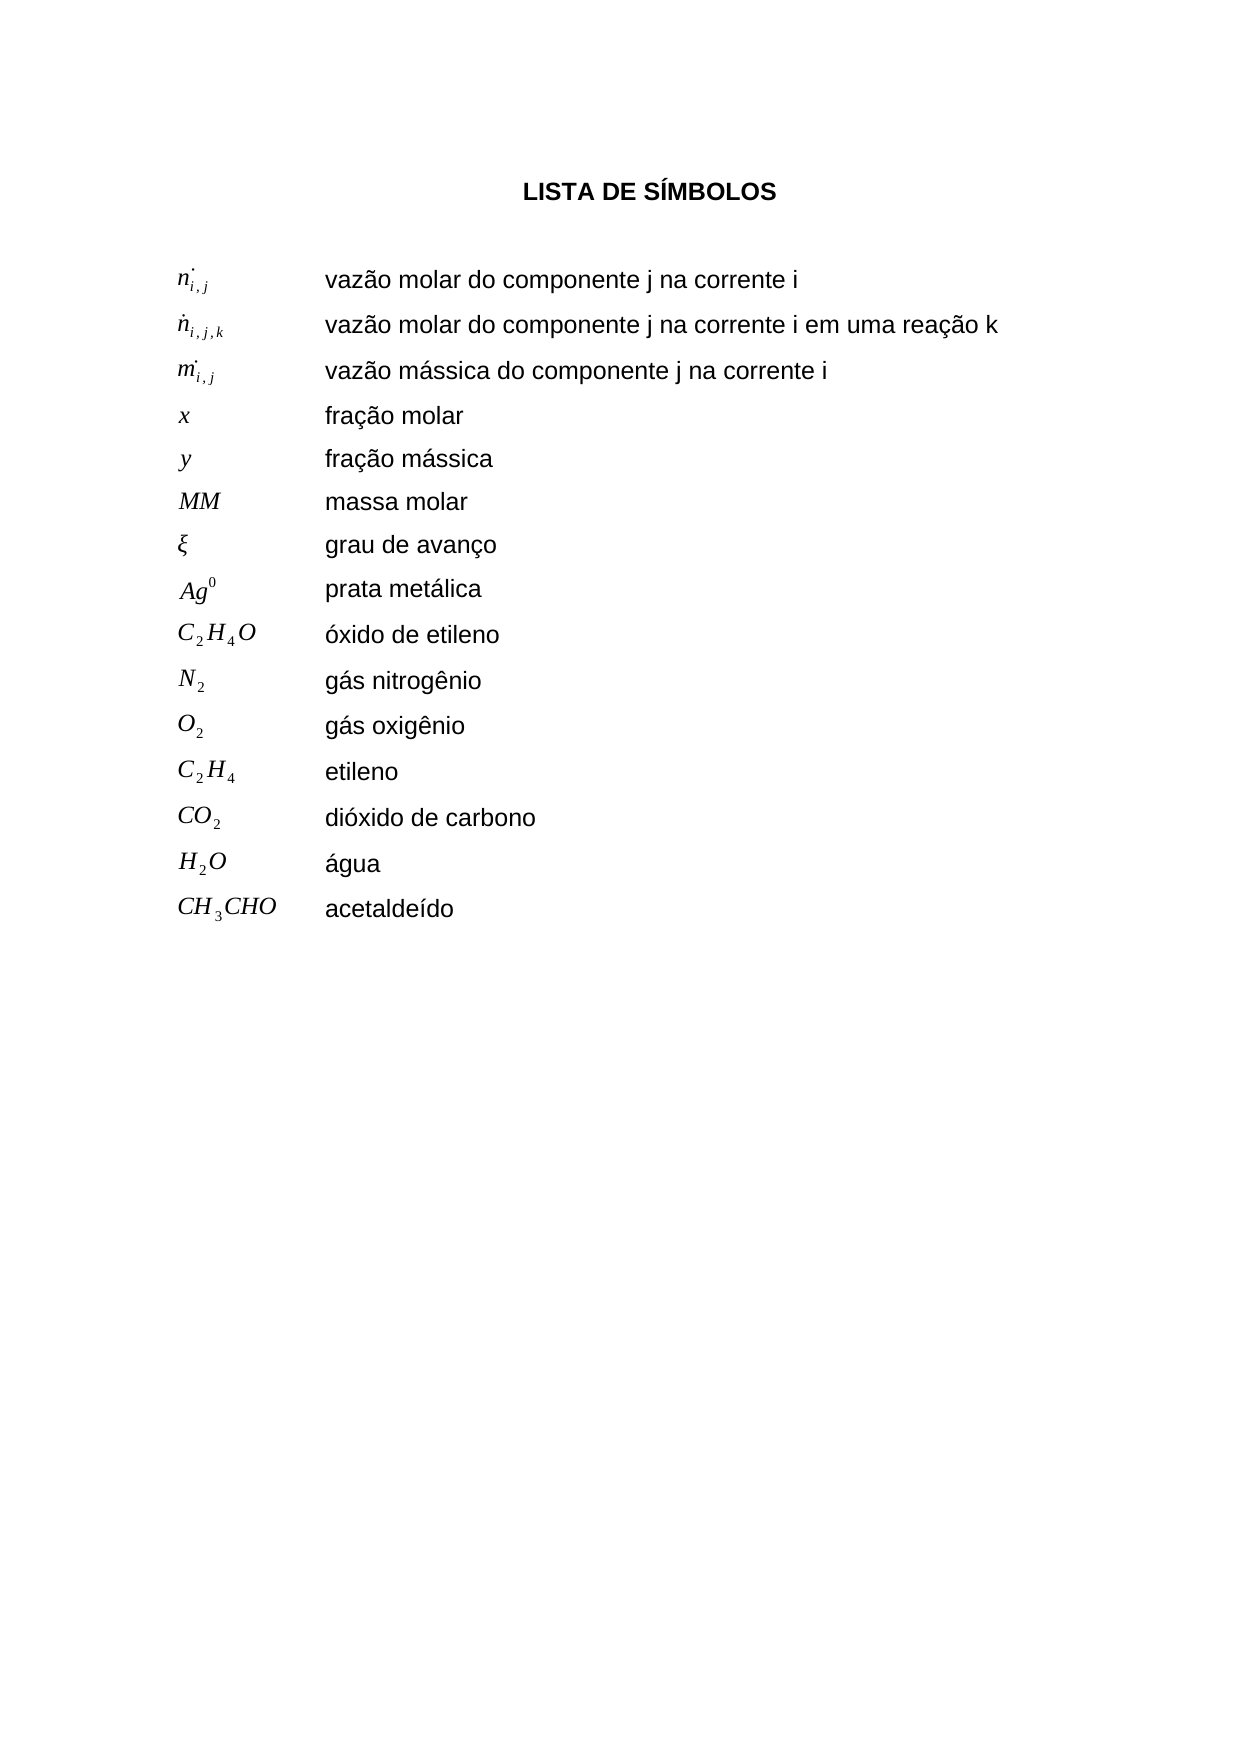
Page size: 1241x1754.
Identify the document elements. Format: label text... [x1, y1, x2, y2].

text gás oxigênio [177, 710, 1122, 741]
text fração molar [177, 401, 1122, 429]
text LISTA DE SÍMBOLOS [177, 177, 1122, 206]
text óxido de etileno [177, 619, 1122, 650]
text água [177, 847, 1122, 879]
text vazão mássica do componente j na corrente i [177, 355, 1122, 386]
text acetaldeído [177, 893, 1122, 924]
text dióxido de carbono [177, 802, 1122, 833]
text vazão molar do componente j na corrente i em uma reação k [177, 309, 1122, 341]
text massa molar [177, 487, 1122, 516]
text vazão molar do componente j na corrente i [177, 263, 1122, 295]
text grau de avanço [177, 530, 1122, 559]
text etileno [177, 756, 1122, 787]
text prata metálica [177, 573, 1122, 604]
text fração mássica [177, 444, 1122, 472]
text gás nitrogênio [177, 664, 1122, 696]
